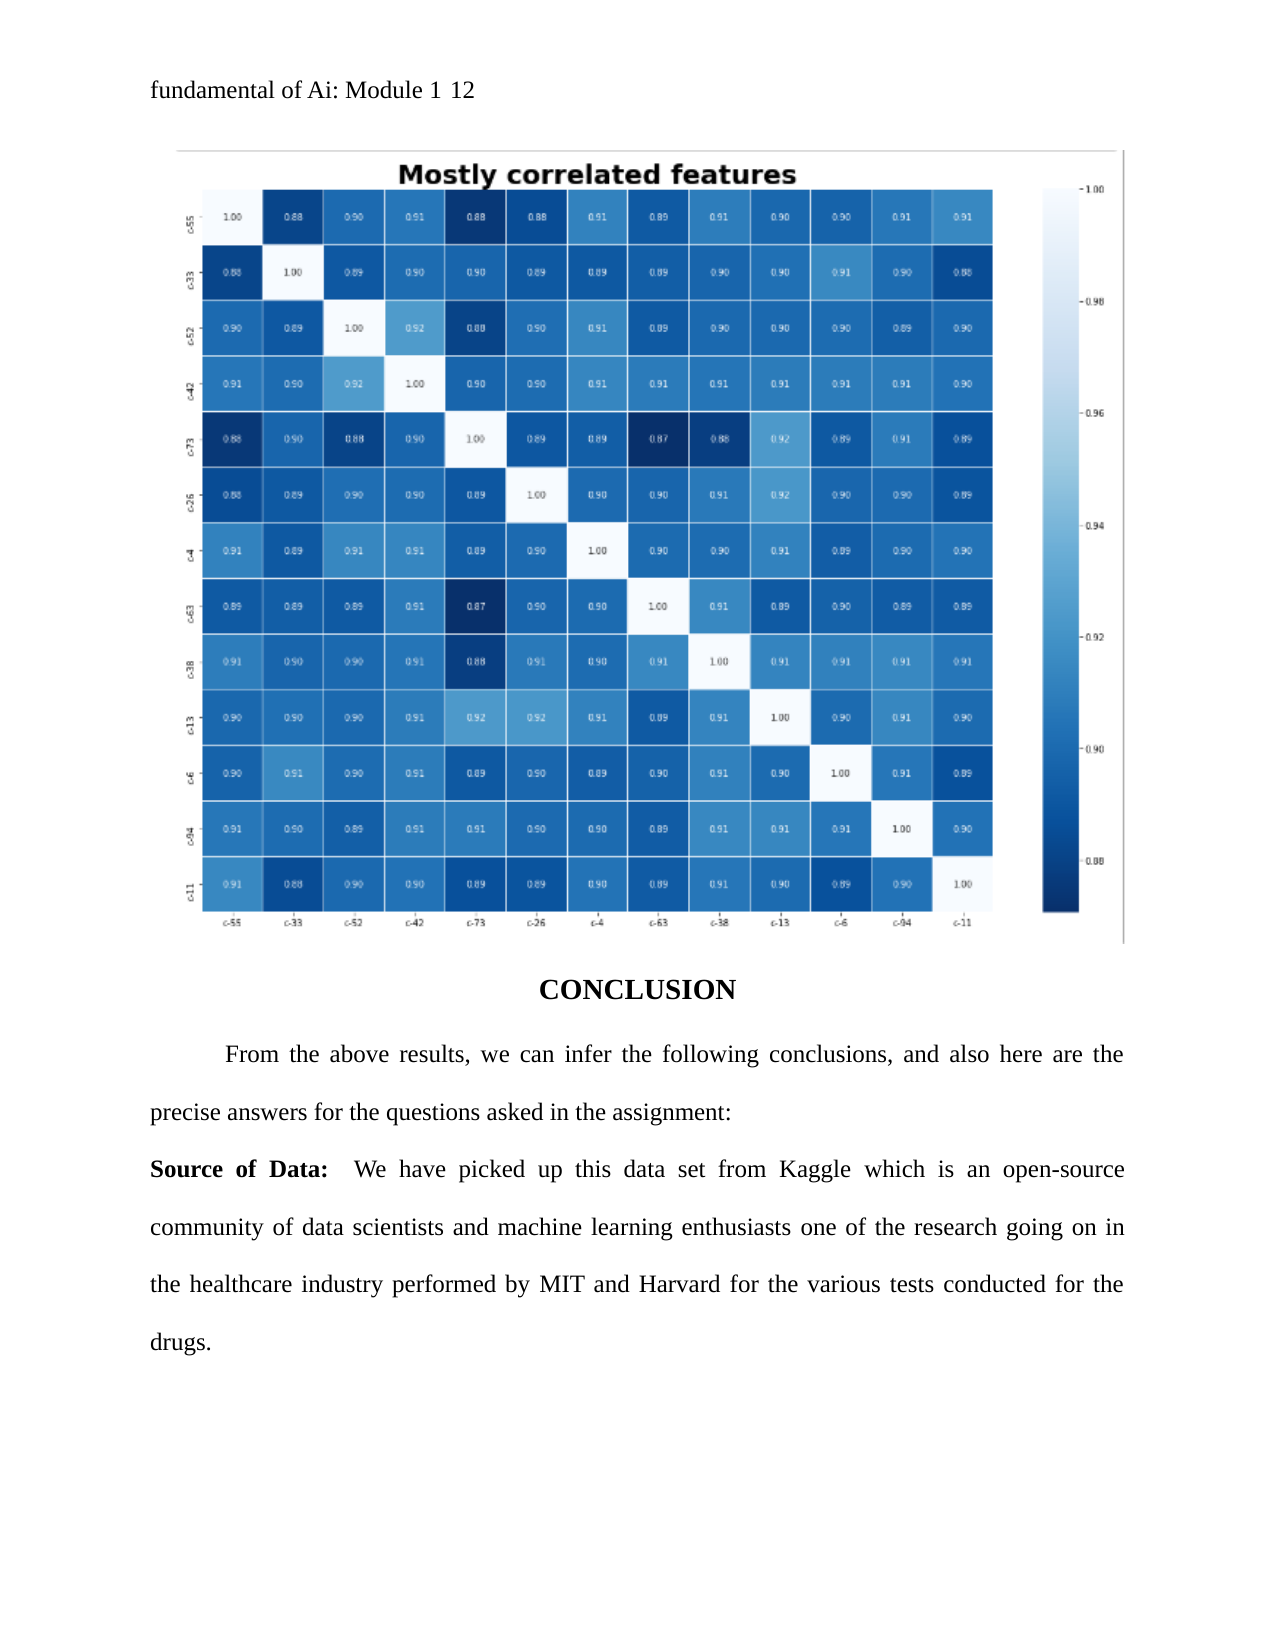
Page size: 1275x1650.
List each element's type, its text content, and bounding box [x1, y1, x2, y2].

text Source of Data: We have picked up this data set from Kaggle which is an open-source community of data scientists and machine learning enthusiasts one of the research going on in the healthcare industry performed by MIT and Harvard for the various tests conducted for the drugs. [150, 1154, 1125, 1356]
text From the above results, we can infer the following conclusions, and also here are the precise answers for the questions asked in the assignment: [150, 1039, 1125, 1126]
picture [150, 150, 1125, 944]
text CONCLUSION [150, 972, 1125, 1006]
